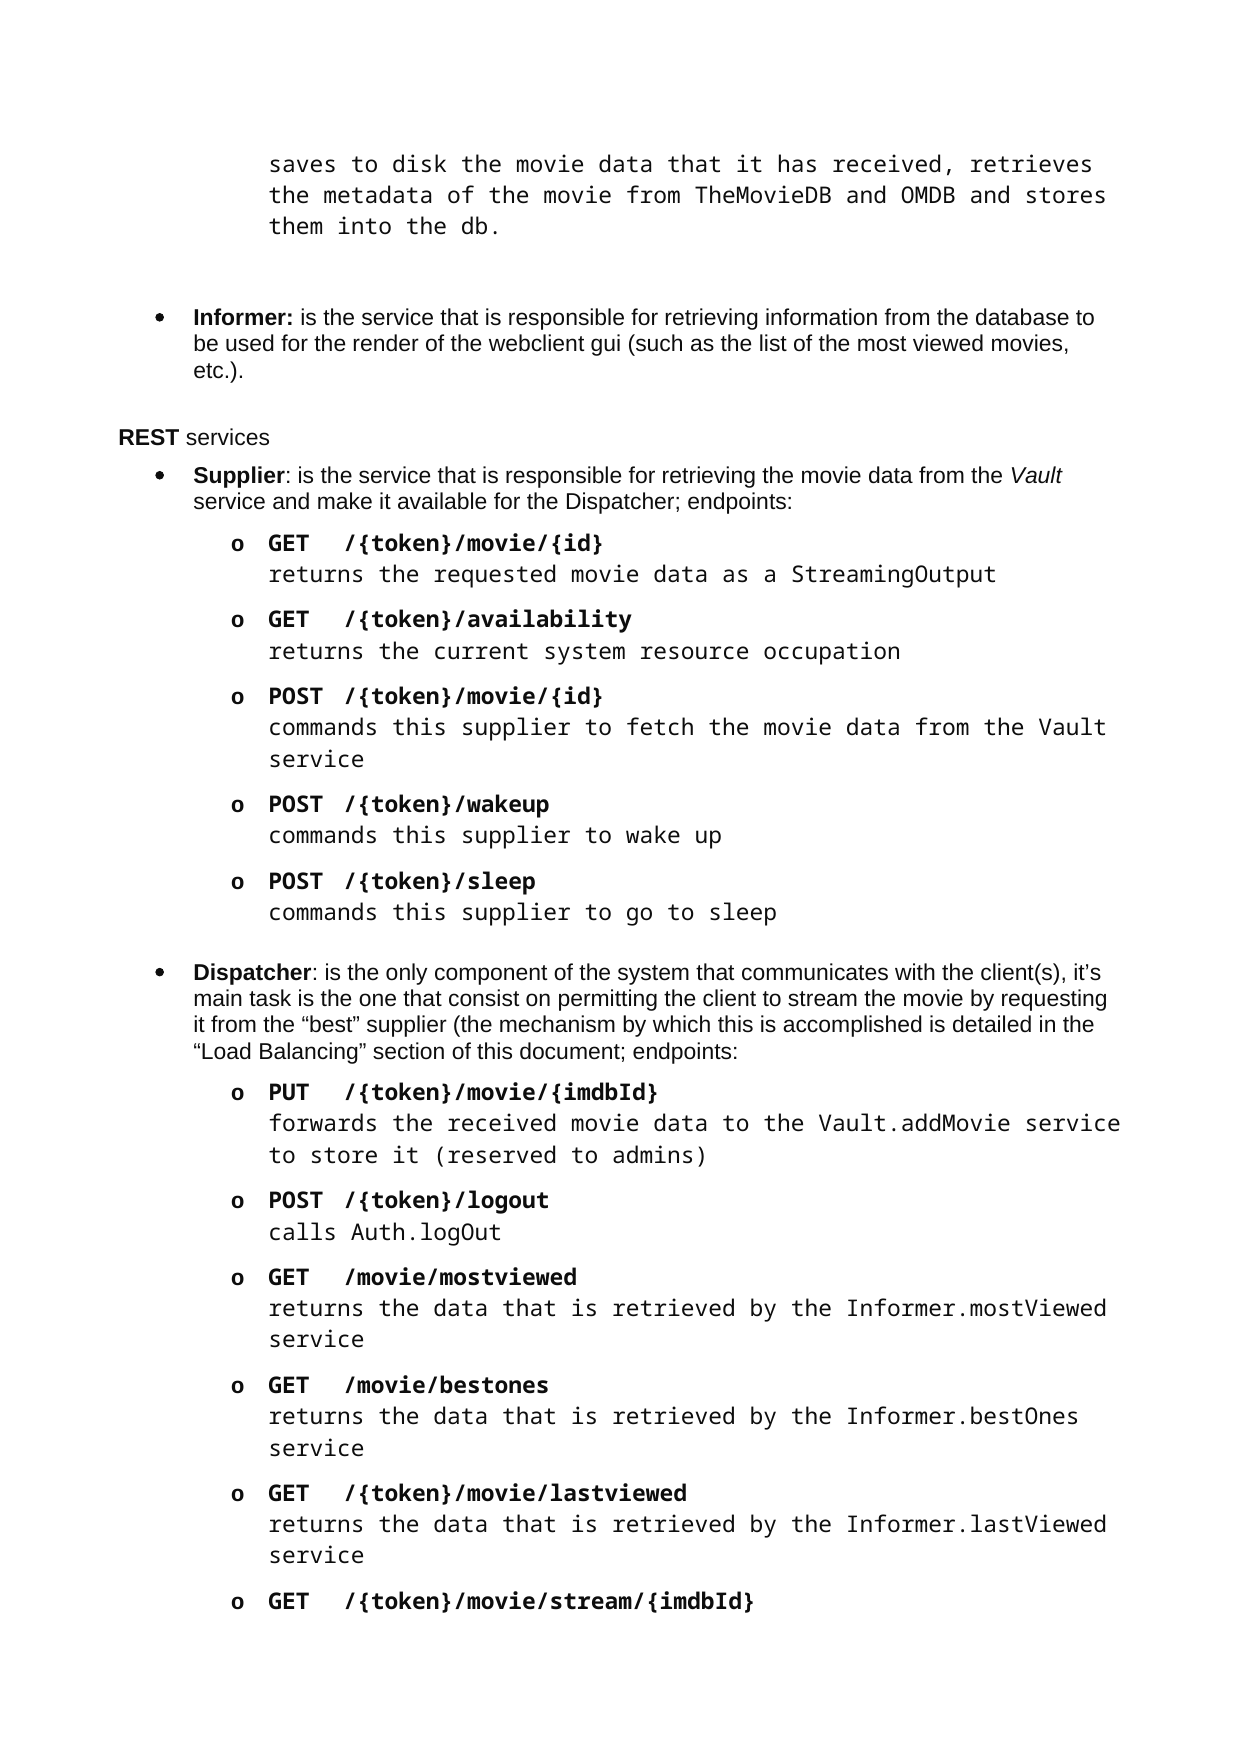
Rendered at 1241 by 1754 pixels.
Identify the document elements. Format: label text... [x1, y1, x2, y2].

list GET /{token}/movie/{id} [231, 526, 1122, 558]
list POST /{token}/movie/{id} [231, 680, 1122, 711]
list commands this supplier to go to sleep [268, 896, 1122, 927]
list commands this supplier to wake up [268, 819, 1122, 851]
list returns the current system resource occupation [268, 634, 1122, 666]
list returns the data that is retrieved by the Informer.bestOnes service [268, 1400, 1122, 1463]
list POST /{token}/sleep [231, 865, 1122, 896]
list PUT /{token}/movie/{imdbId} [231, 1076, 1122, 1107]
list returns the requested movie data as a StreamingOutput [268, 558, 1122, 589]
list GET /movie/mostviewed [231, 1261, 1122, 1292]
list commands this supplier to fetch the movie data from the Vault service [268, 711, 1122, 774]
list GET /movie/bestones [231, 1369, 1122, 1400]
list calls Auth.logOut [268, 1215, 1122, 1247]
list Supplier: is the service that is responsible for retrieving the movie data from the Vault service and make it available for the Dispatcher; endpoints: [156, 462, 1122, 514]
list forwards the received movie data to the Vault.addMovie service to store it (reserved to admins) [268, 1107, 1122, 1170]
list Dispatcher: is the only component of the system that communicates with the client(s), it’s main task is the one that consist on permitting the client to stream the movie by requesting it from the “best” supplier (the mechanism by which this is accomplished is detailed in the “Load Balancing” section of this document; endpoints: [156, 959, 1122, 1064]
text REST services [118, 423, 1122, 450]
list POST /{token}/wakeup [231, 788, 1122, 819]
list POST /{token}/logout [231, 1184, 1122, 1215]
list returns the data that is retrieved by the Informer.lastViewed service [268, 1508, 1122, 1571]
list returns the data that is retrieved by the Informer.mostViewed service [268, 1292, 1122, 1355]
list GET /{token}/movie/lastviewed [231, 1477, 1122, 1508]
list GET /{token}/availability [231, 603, 1122, 634]
list Informer: is the service that is responsible for retrieving information from the database to be used for the render of the webclient gui (such as the list of the most viewed movies, etc.). [156, 304, 1122, 383]
list GET /{token}/movie/stream/{imdbId} [231, 1585, 1122, 1616]
list saves to disk the movie data that it has received, retrieves the metadata of the movie from TheMovieDB and OMDB and stores them into the db. [268, 148, 1122, 241]
